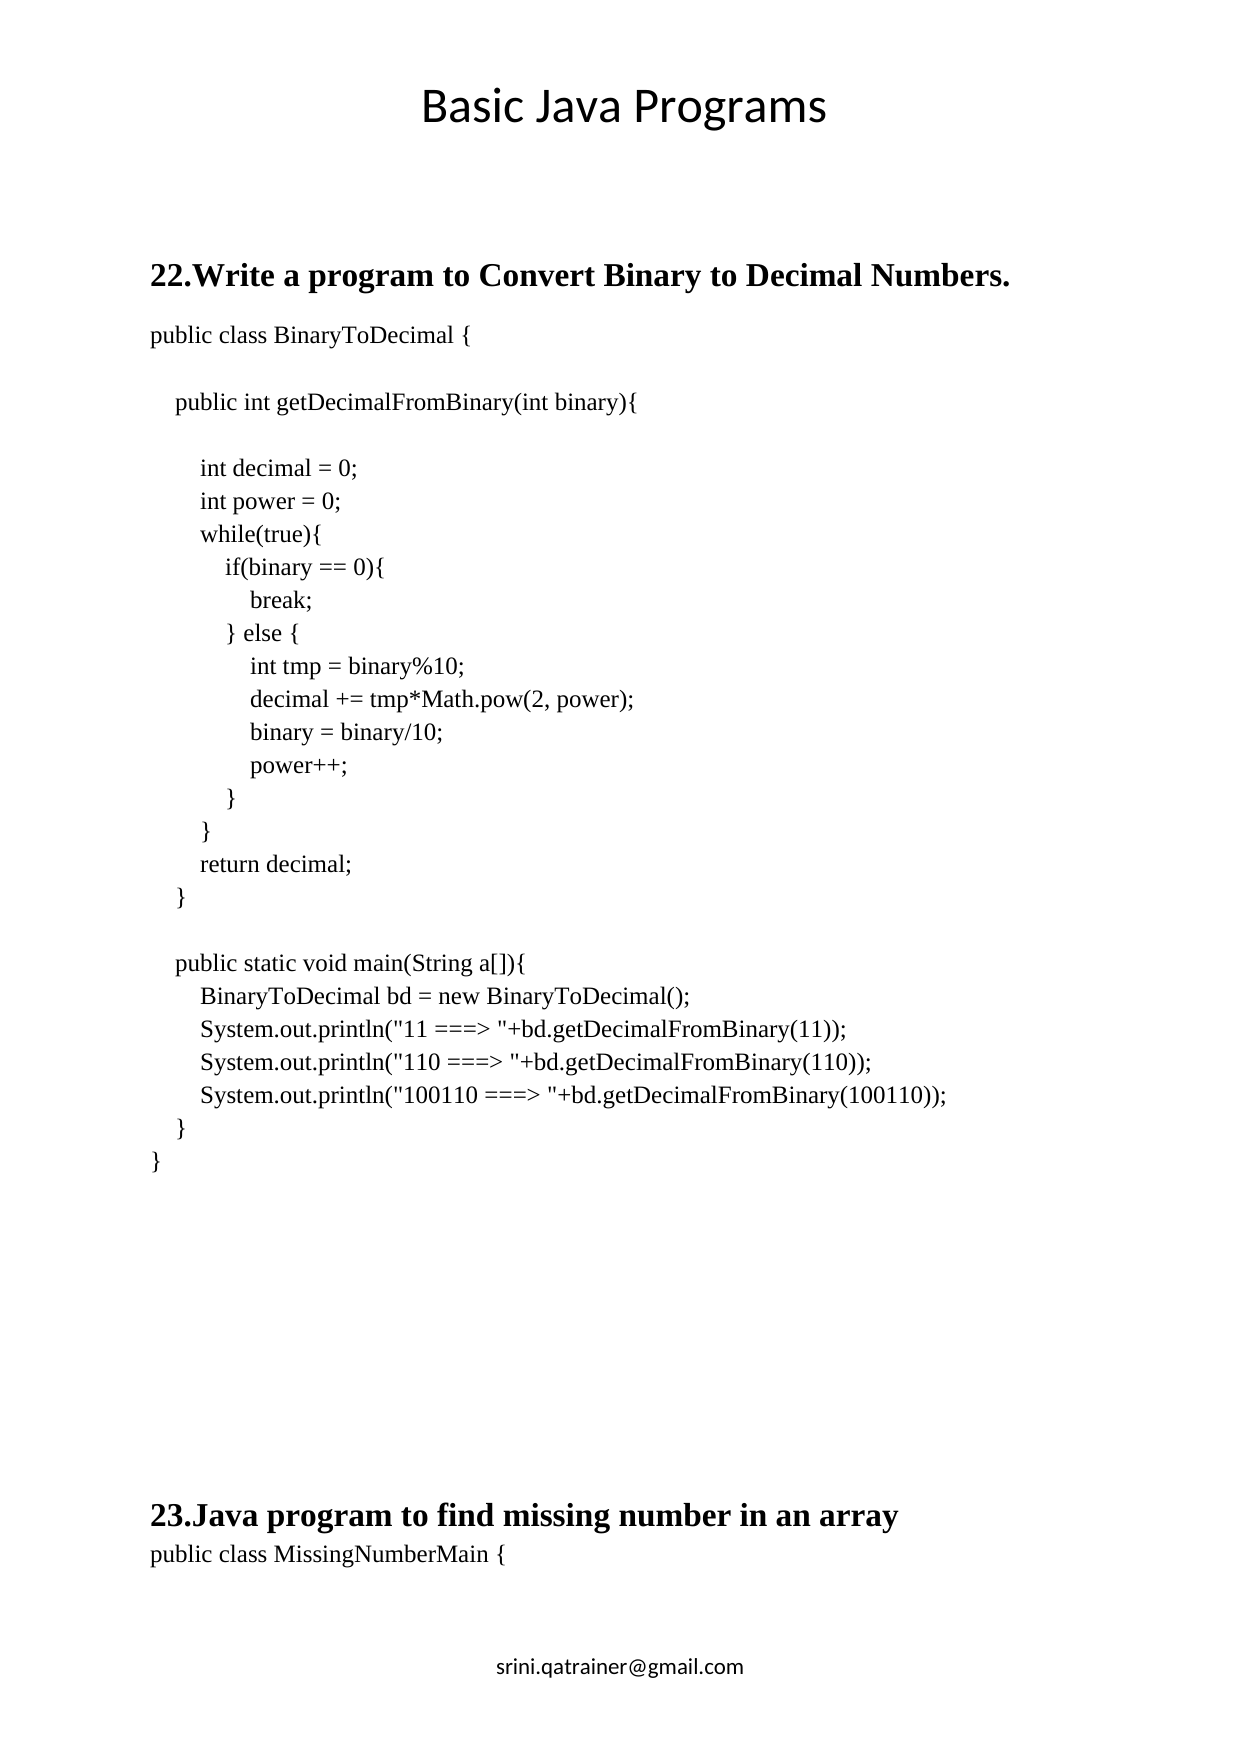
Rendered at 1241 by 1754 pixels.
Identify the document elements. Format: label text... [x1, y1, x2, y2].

text } [150, 882, 1090, 911]
text public int getDecimalFromBinary(int binary){ [150, 387, 1090, 415]
text int tmp = binary%10; [150, 651, 1090, 679]
text power++; [150, 750, 1090, 779]
text public static void main(String a[]){ [150, 948, 1090, 977]
text public class BinaryToDecimal { [150, 321, 1090, 349]
text binary = binary/10; [150, 717, 1090, 746]
text int power = 0; [150, 486, 1090, 514]
text } else { [150, 618, 1090, 647]
text return decimal; [150, 849, 1090, 878]
text public class MissingNumberMain { [150, 1539, 1090, 1568]
text } [150, 816, 1090, 845]
text System.out.println("110 ===> "+bd.getDecimalFromBinary(110)); [150, 1047, 1090, 1076]
text int decimal = 0; [150, 453, 1090, 481]
text } [150, 783, 1090, 812]
text } [150, 1113, 1090, 1142]
text break; [150, 585, 1090, 613]
text BinaryToDecimal bd = new BinaryToDecimal(); [150, 981, 1090, 1010]
subtitle 23.Java program to find missing number in an array [150, 1495, 1090, 1533]
text System.out.println("11 ===> "+bd.getDecimalFromBinary(11)); [150, 1014, 1090, 1043]
text } [150, 1146, 1090, 1175]
text System.out.println("100110 ===> "+bd.getDecimalFromBinary(100110)); [150, 1080, 1090, 1109]
text while(true){ [150, 519, 1090, 547]
text if(binary == 0){ [150, 552, 1090, 581]
text 22.Write a program to Convert Binary to Decimal Numbers. [150, 256, 1090, 294]
text decimal += tmp*Math.pow(2, power); [150, 684, 1090, 713]
